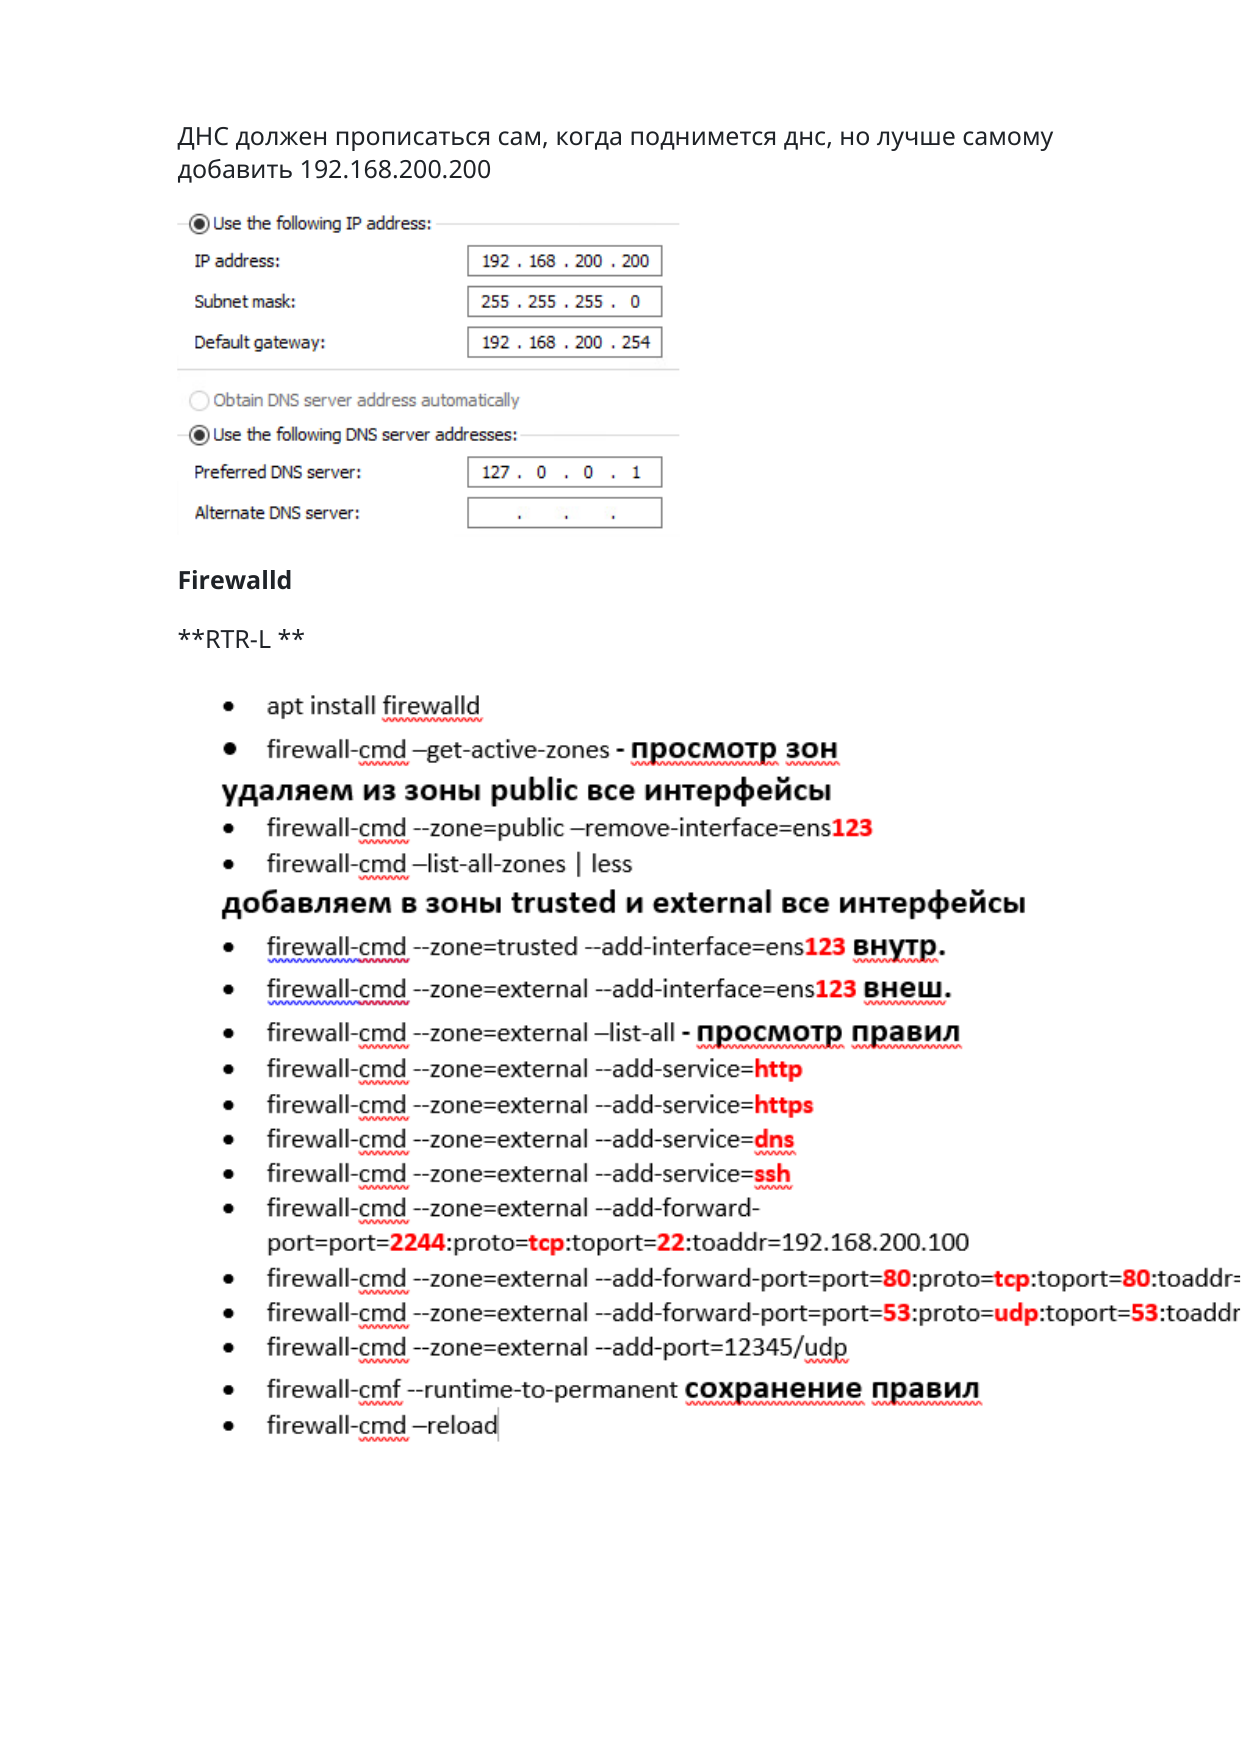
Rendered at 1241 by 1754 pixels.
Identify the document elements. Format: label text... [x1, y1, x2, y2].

picture [177, 211, 680, 538]
text ДНС должен прописаться сам, когда поднимется днс, но лучше самому добавить 192.168.200.200 [177, 118, 1152, 186]
text **RTR-L ** [177, 621, 1152, 656]
text Firewalld [177, 562, 1152, 596]
picture [177, 680, 1241, 1506]
